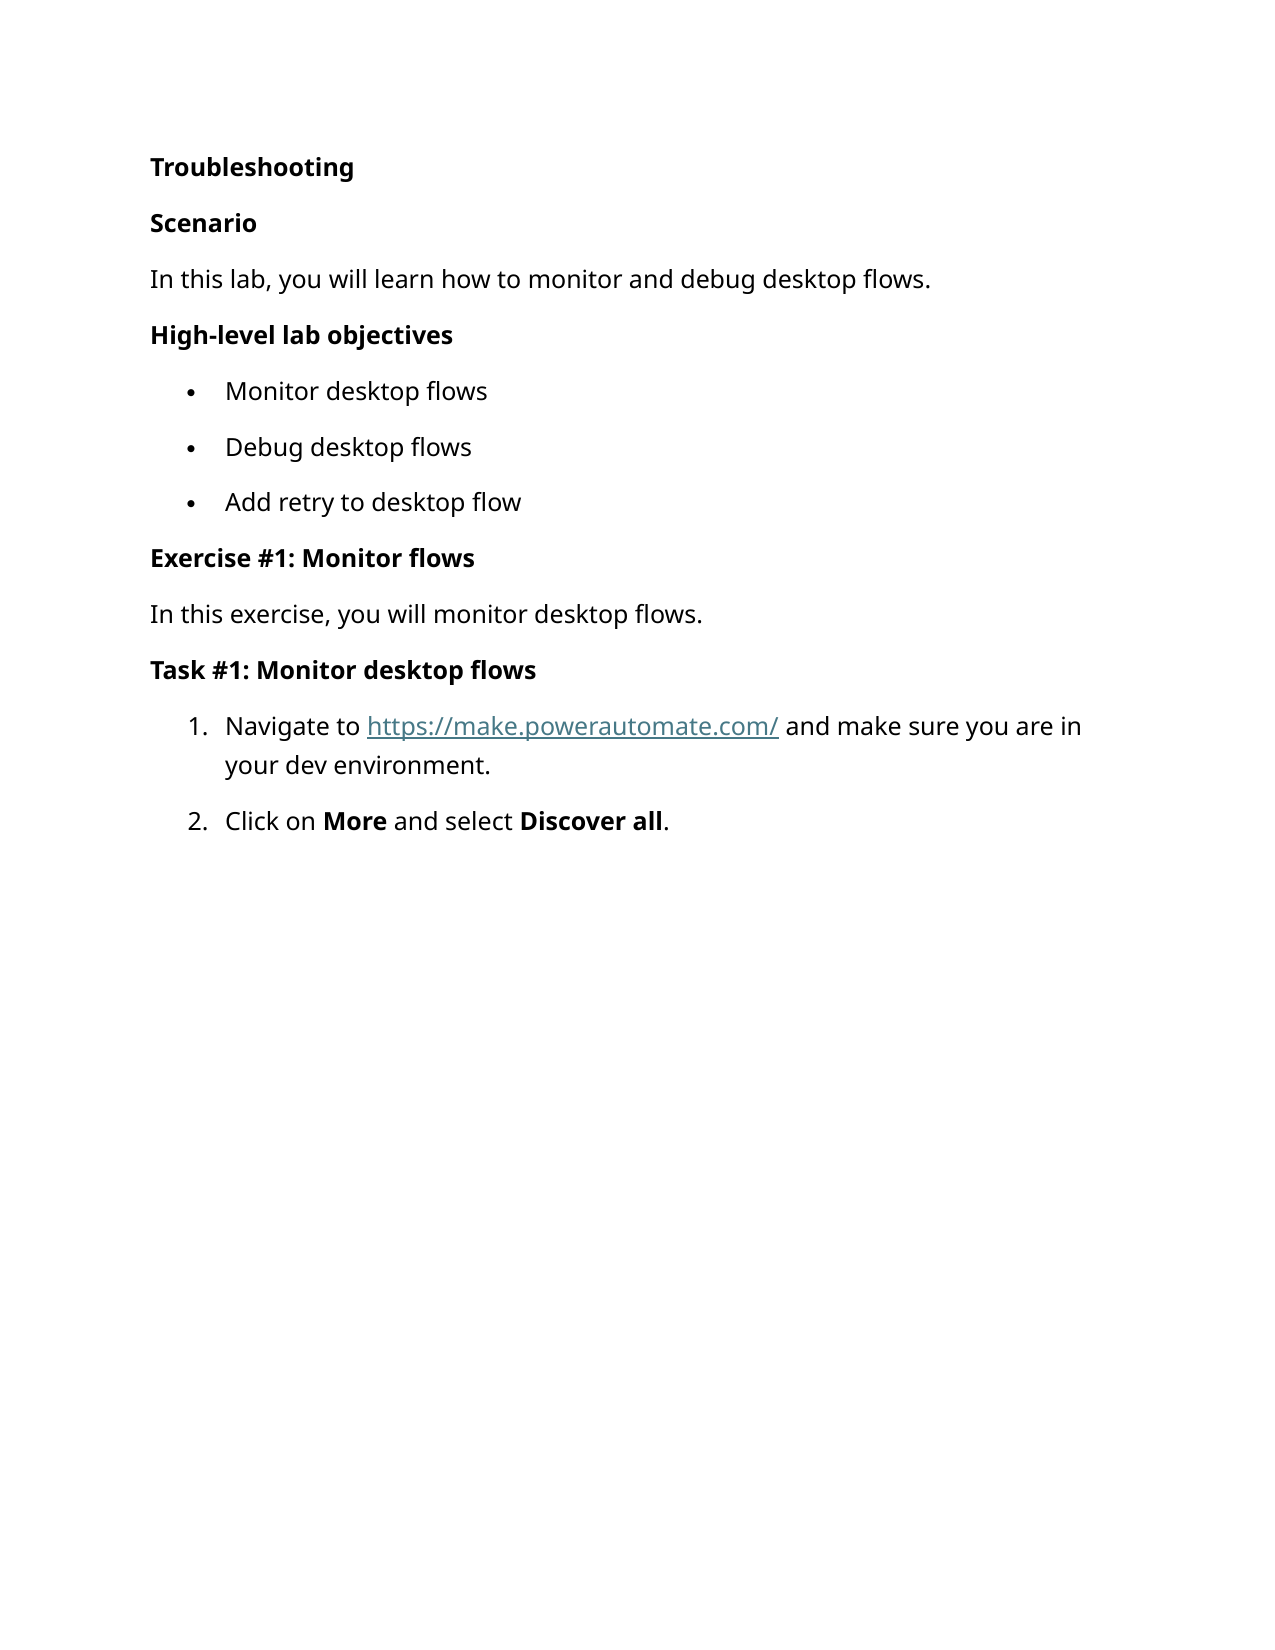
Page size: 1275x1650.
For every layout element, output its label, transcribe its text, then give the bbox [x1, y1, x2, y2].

text High-level lab objectives [150, 317, 1125, 352]
text Task #1: Monitor desktop flows [150, 652, 1125, 687]
list Navigate to https://make.powerautomate.com/ and make sure you are in your dev environment. [187, 708, 1125, 782]
list Click on More and select Discover all. [187, 803, 1125, 837]
text In this lab, you will learn how to monitor and debug desktop flows. [150, 262, 1125, 296]
list Debug desktop flows [187, 429, 1125, 463]
text Troubleshooting [150, 150, 1125, 184]
list Add retry to desktop flow [187, 485, 1125, 519]
text In this exercise, you will monitor desktop flows. [150, 597, 1125, 631]
text Scenario [150, 206, 1125, 240]
text Exercise #1: Monitor flows [150, 541, 1125, 575]
list Monitor desktop flows [187, 373, 1125, 407]
